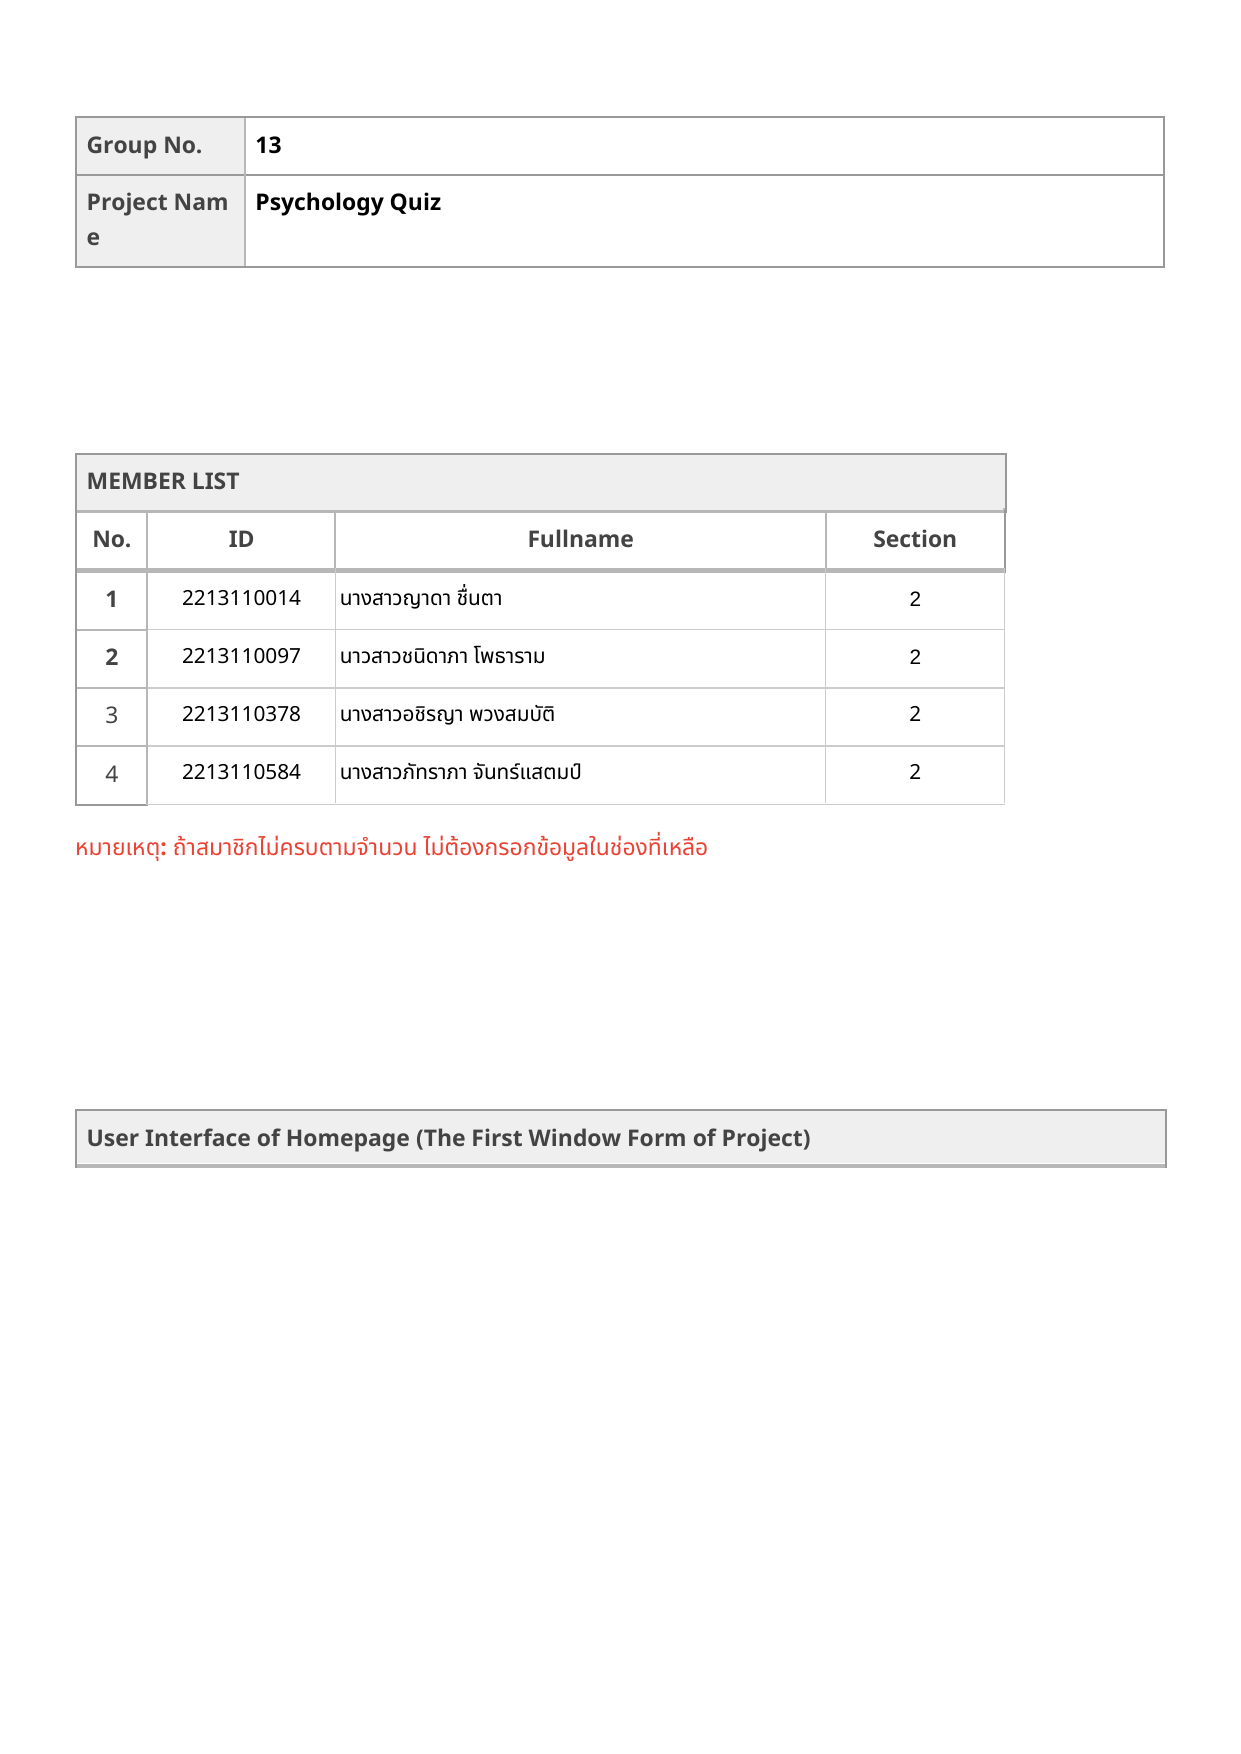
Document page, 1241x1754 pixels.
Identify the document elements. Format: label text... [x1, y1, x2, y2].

table_header MEMBER LIST [77, 455, 1005, 510]
table_cell Section [827, 513, 1004, 568]
table_cell 2213110378 [148, 689, 335, 745]
table_cell 2 [826, 689, 1004, 745]
table_header 13 [246, 118, 1163, 174]
table_header User Interface of Homepage (The First Window Form of Project) [77, 1111, 1165, 1163]
table_cell ID [148, 513, 334, 568]
table_cell Fullname [336, 513, 825, 568]
table_cell 2213110014 [148, 573, 335, 629]
table_cell นางสาวภัทราภา จันทร์แสตมป์ [336, 747, 825, 803]
table_cell 4 [77, 747, 146, 803]
table_cell นาวสาวชนิดาภา โพธาราม [336, 630, 825, 687]
table_header Group No. [77, 118, 244, 174]
table_cell 2 [826, 630, 1004, 687]
table_cell นางสาวญาดา ชื่นตา [336, 573, 825, 629]
table_cell 2213110097 [148, 630, 335, 687]
table_cell Psychology Quiz [246, 176, 1163, 266]
table_cell Project Name [77, 176, 244, 266]
table_cell 1 [77, 573, 146, 629]
table_cell นางสาวอชิรญา พวงสมบัติ [336, 689, 825, 745]
table_cell 2213110584 [148, 747, 335, 803]
table_cell No. [77, 513, 146, 568]
text หมายเหตุ: ถ้าสมาชิกไม่ครบตามจำนวน ไม่ต้องกรอกข้อมูลในช่องที่เหลือ [75, 831, 1165, 866]
table_cell 3 [77, 689, 146, 745]
table_cell 2 [826, 747, 1004, 803]
table_cell 2 [77, 631, 146, 687]
table_cell 2 [826, 573, 1004, 629]
